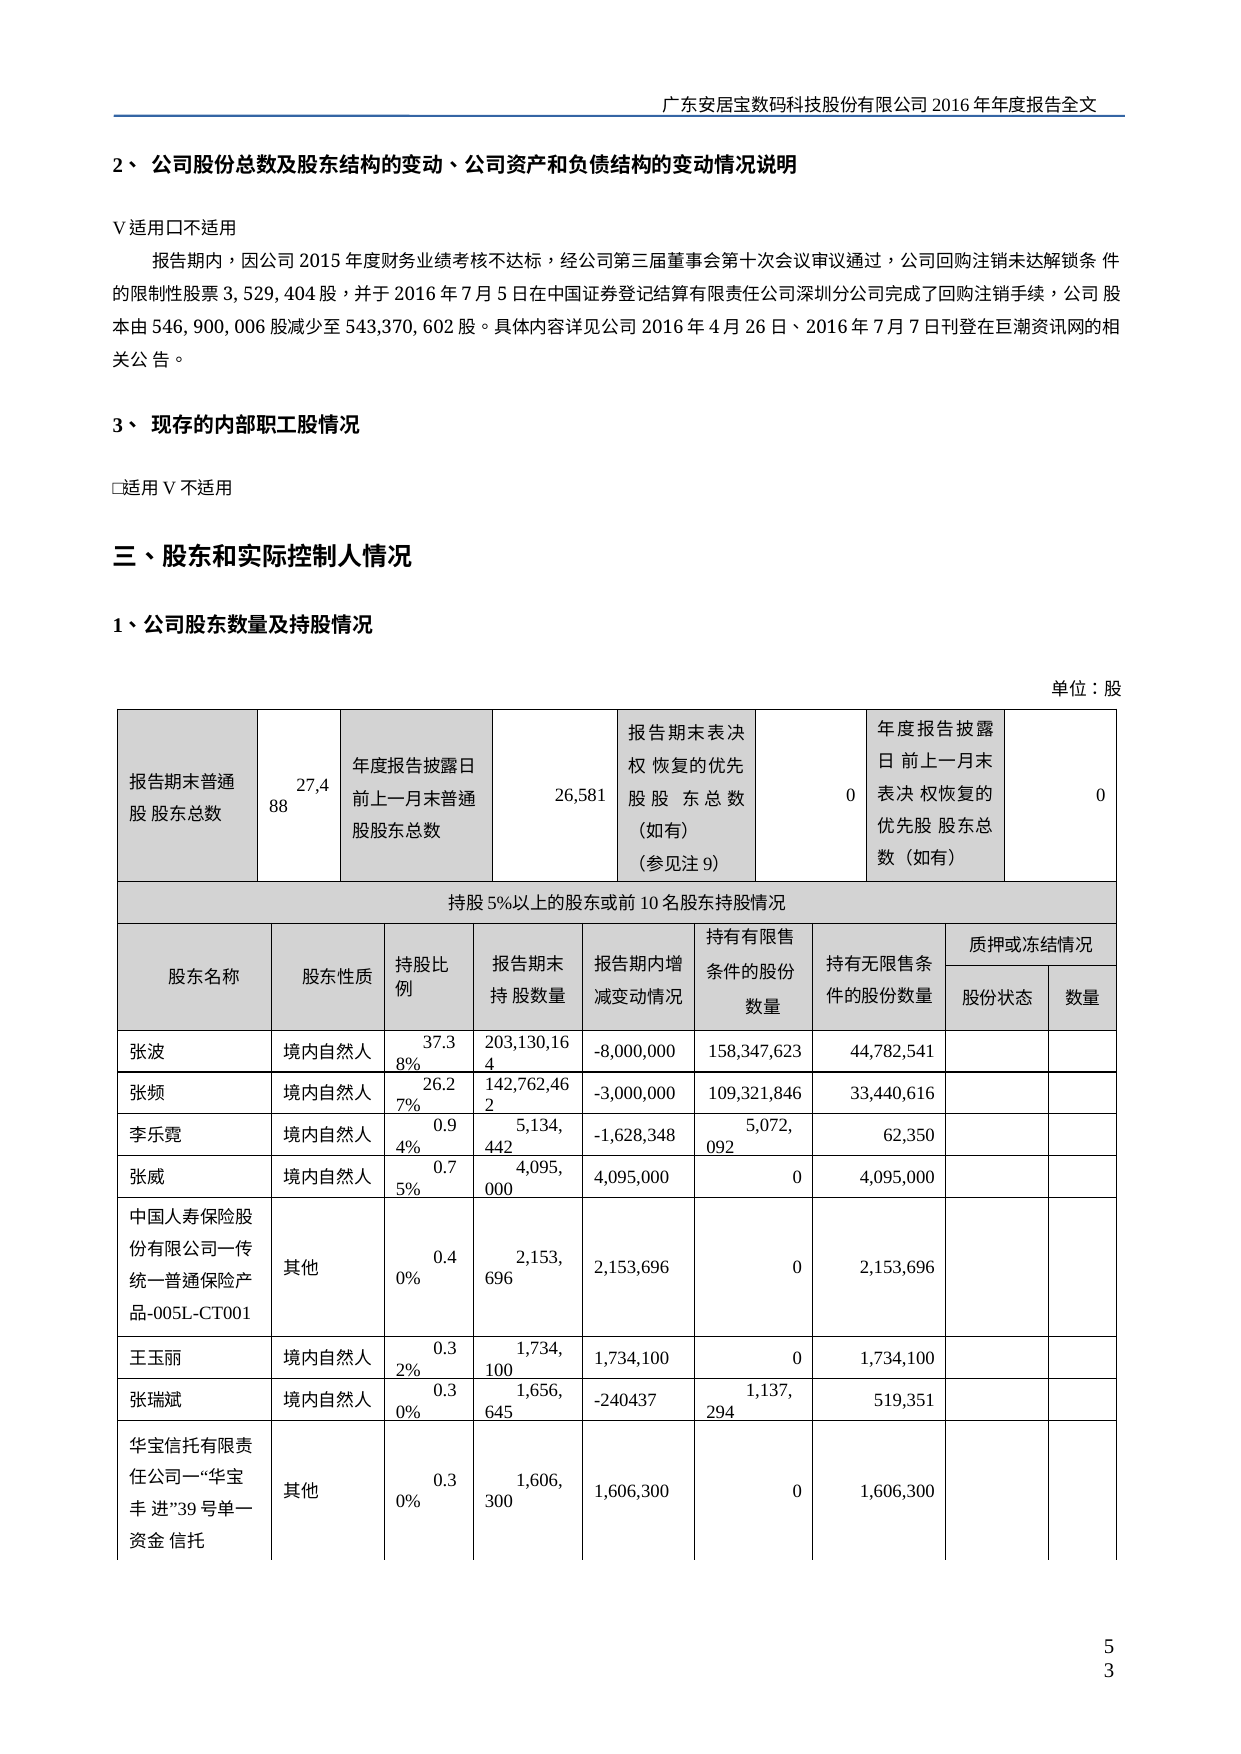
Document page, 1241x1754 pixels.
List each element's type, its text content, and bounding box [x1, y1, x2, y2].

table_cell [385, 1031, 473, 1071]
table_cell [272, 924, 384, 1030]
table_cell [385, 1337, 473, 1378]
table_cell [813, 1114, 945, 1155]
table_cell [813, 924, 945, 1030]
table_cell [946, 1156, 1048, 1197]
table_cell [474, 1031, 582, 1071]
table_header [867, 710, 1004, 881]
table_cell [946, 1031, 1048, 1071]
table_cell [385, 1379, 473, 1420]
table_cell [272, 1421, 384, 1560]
text 3、 现存的内部职工股情况 [112, 410, 1122, 439]
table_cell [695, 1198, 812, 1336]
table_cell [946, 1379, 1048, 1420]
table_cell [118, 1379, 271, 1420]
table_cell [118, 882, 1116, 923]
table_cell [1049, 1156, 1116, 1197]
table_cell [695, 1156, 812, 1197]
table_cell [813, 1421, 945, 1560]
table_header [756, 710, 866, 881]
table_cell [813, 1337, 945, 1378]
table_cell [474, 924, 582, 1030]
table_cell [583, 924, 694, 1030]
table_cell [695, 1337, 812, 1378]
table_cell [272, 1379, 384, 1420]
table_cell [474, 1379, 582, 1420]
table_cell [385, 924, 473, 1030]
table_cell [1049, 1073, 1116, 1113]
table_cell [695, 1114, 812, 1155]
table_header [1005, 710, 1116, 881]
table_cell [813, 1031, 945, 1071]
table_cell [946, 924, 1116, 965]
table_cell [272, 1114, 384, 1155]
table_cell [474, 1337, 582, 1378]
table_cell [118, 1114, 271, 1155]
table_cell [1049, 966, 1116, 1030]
text 报告期内，因公司2015年度财务业绩考核不达标，经公司第三届董事会第十次会议审议通过，公司回购注销未达解锁条 件的限制性股票3, 529, 404股，并于2016年7月5日在中国证券登记结算有限责任公司深圳分公司完成了回购注销手续，公司 股本由546, 900, 006股减少至543,370, 602股。具体内容详见公司2016年4月26日、2016年7月7日刊登在巨潮资讯网的相关公 告。 [112, 241, 1122, 373]
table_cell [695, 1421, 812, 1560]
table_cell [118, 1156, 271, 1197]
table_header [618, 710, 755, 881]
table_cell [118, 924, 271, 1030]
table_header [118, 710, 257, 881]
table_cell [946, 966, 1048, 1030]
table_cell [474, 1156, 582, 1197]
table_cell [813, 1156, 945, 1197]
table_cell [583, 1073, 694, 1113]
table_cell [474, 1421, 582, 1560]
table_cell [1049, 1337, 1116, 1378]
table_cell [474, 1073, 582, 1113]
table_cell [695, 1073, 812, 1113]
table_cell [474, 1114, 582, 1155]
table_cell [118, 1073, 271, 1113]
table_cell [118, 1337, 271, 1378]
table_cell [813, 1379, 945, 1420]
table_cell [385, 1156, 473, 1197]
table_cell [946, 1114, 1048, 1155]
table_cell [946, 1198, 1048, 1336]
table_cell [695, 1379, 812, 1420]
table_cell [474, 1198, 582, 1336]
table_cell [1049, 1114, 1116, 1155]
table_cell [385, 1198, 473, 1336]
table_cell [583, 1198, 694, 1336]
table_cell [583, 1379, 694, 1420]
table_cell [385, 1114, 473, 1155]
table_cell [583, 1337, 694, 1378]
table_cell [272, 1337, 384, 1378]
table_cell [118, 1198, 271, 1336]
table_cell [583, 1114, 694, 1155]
text V适用口不适用 [112, 208, 1122, 241]
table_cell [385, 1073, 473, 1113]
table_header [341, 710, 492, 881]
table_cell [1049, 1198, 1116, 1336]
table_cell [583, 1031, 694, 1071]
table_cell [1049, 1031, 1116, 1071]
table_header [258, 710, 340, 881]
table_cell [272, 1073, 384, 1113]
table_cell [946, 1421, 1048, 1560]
text 1、公司股东数量及持股情况 [112, 610, 1122, 638]
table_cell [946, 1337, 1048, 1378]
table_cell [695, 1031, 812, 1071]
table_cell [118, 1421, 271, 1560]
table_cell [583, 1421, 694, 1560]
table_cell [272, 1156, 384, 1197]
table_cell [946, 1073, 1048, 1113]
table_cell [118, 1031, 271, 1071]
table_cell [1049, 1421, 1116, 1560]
text 单位：股 [112, 676, 1122, 700]
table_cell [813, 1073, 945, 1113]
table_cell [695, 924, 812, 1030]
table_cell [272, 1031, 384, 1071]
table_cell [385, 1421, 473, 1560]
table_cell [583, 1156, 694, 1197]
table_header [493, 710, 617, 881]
text 2、 公司股份总数及股东结构的变动、公司资产和负债结构的变动情况说明 [112, 150, 1122, 178]
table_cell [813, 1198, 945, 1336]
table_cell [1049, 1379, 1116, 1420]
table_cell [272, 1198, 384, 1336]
text □适用V不适用 [112, 468, 1122, 501]
text 三、股东和实际控制人情况 [112, 538, 1122, 572]
